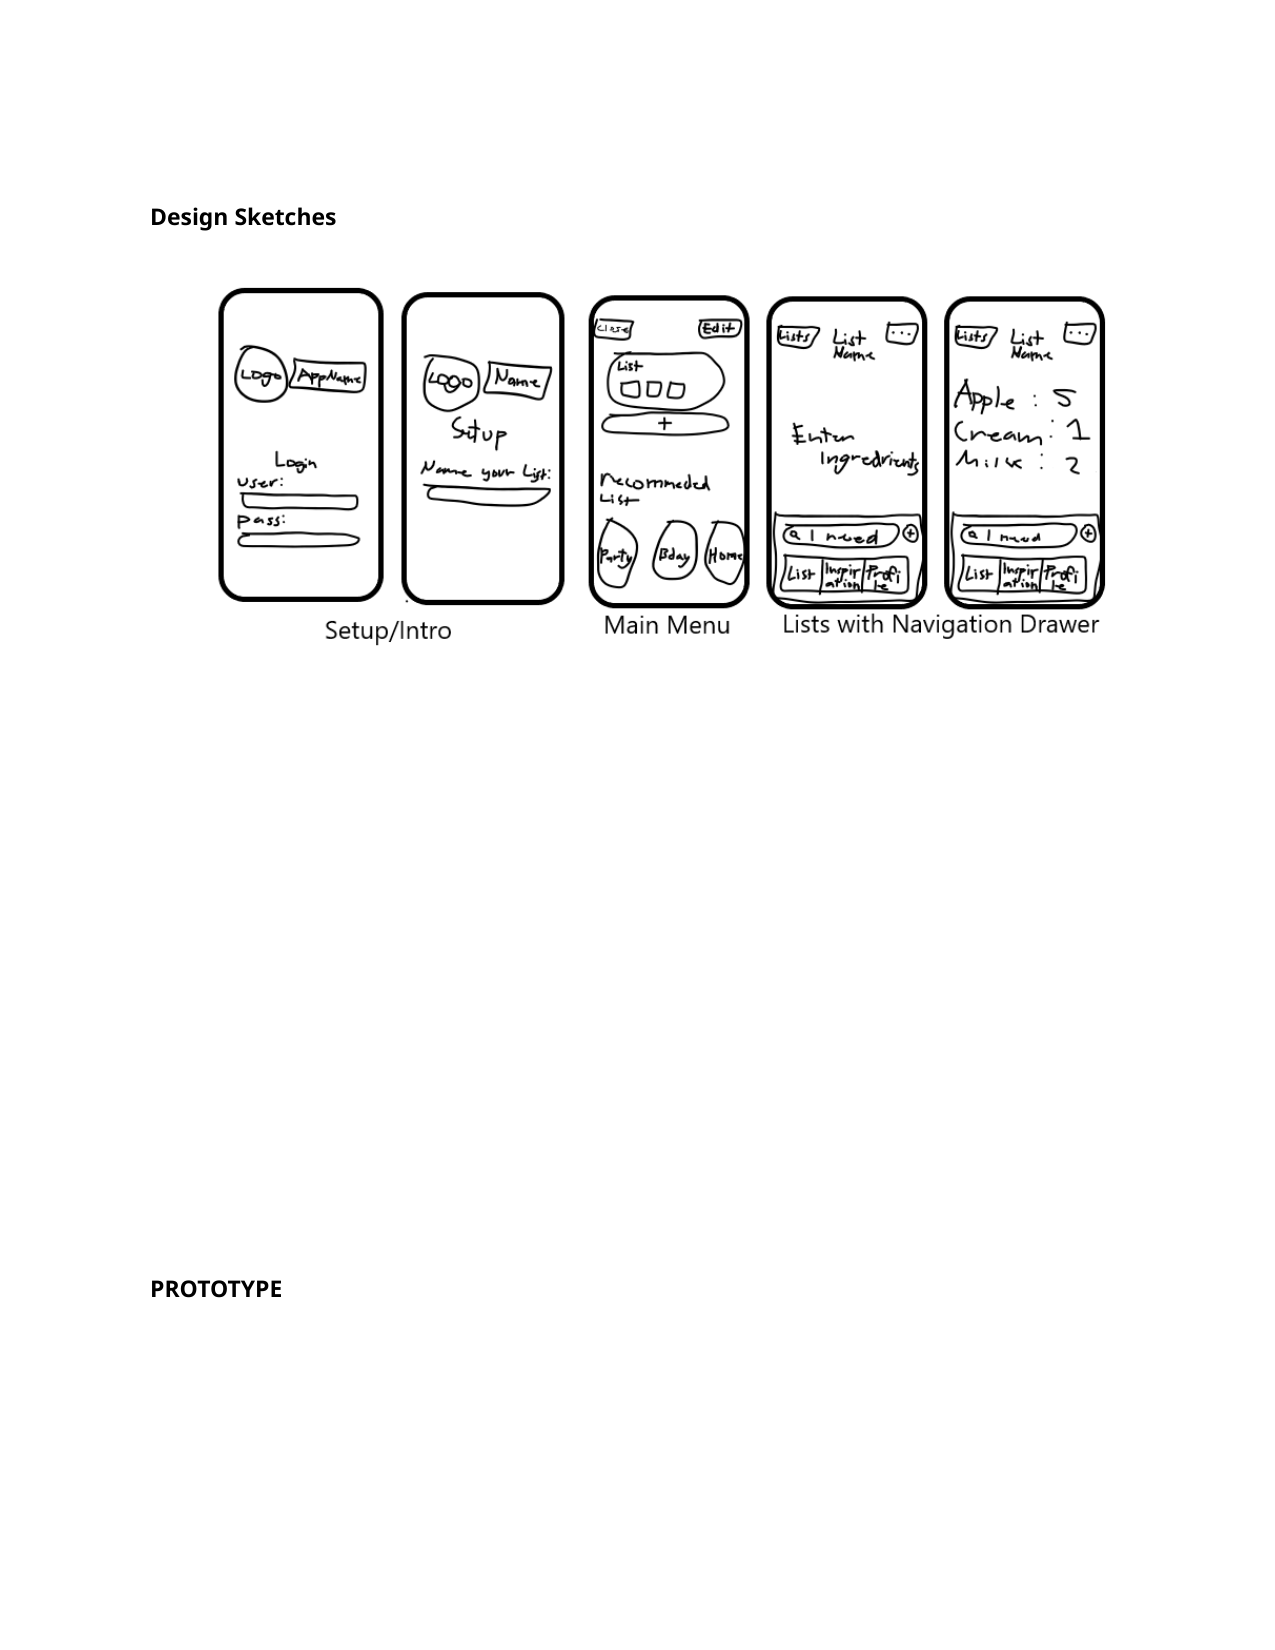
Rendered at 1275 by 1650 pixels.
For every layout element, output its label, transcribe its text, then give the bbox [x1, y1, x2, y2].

text PROTOTYPE [150, 1273, 1125, 1304]
text Design Sketches [150, 200, 1125, 232]
